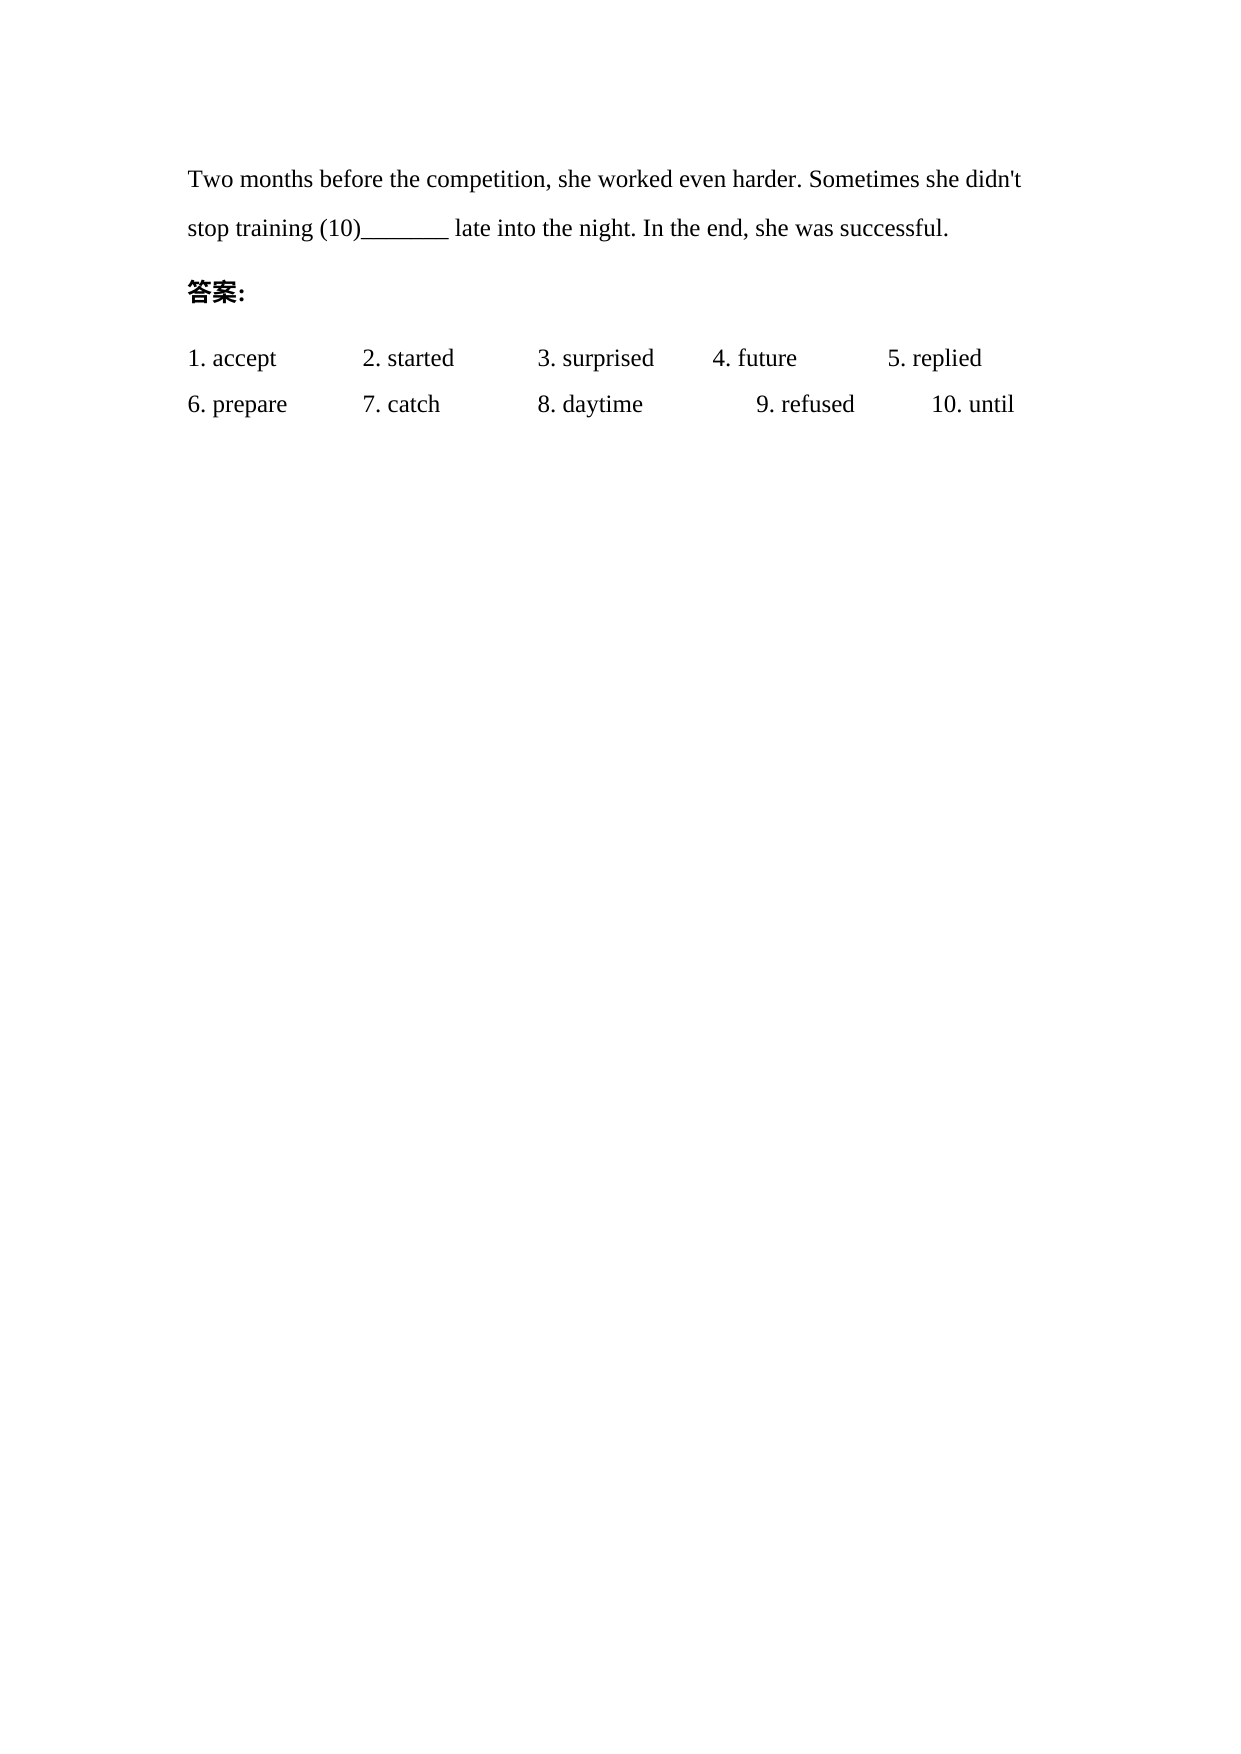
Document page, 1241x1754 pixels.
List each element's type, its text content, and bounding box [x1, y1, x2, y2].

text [187, 162, 1053, 243]
text 1. accept 2. started 3. surprised 4. future 5. replied [187, 341, 1053, 373]
text 6. prepare 7. catch 8. daytime 9. refused 10. until [187, 388, 1053, 420]
text 答案: [187, 258, 1053, 323]
